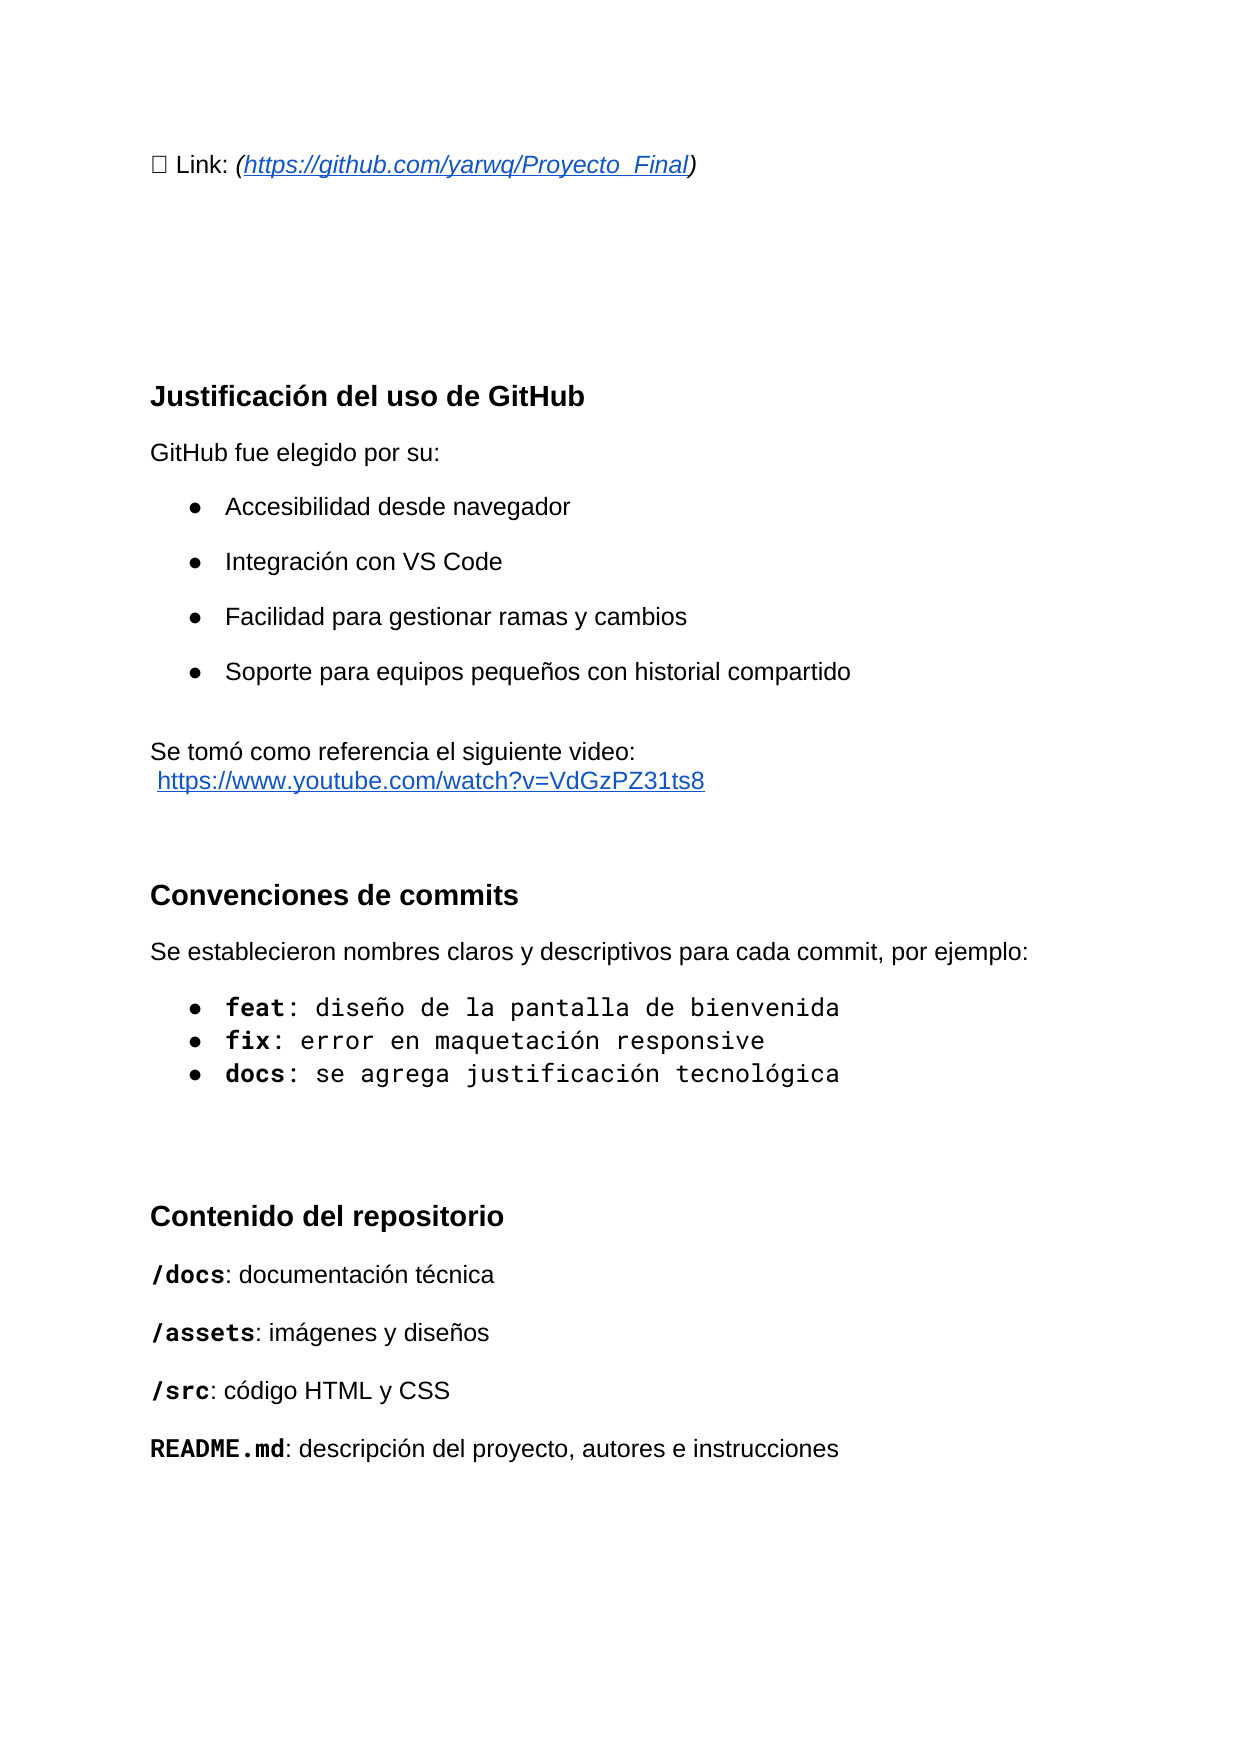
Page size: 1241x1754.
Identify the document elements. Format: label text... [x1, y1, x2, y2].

text Se tomó como referencia el siguiente video: https://www.youtube.com/watch?v=VdGzPZ31ts8 [150, 737, 1090, 794]
text GitHub fue elegido por su: [150, 438, 1090, 467]
list Facilidad para gestionar ramas y cambios [187, 602, 1090, 657]
list fix: error en maquetación responsive [187, 1023, 1090, 1056]
text Contenido del repositorio [150, 1199, 1090, 1232]
list Soporte para equipos pequeños con historial compartido [187, 657, 1090, 712]
text Se establecieron nombres claros y descriptivos para cada commit, por ejemplo: [150, 937, 1090, 965]
text /src: código HTML y CSS [150, 1373, 1090, 1406]
text Justificación del uso de GitHub [150, 379, 1090, 413]
text /docs: documentación técnica [150, 1257, 1090, 1290]
list Integración con VS Code [187, 547, 1090, 602]
text Convenciones de commits [150, 878, 1090, 912]
list Accesibilidad desde navegador [187, 492, 1090, 547]
text 🔗 Link: (https://github.com/yarwq/Proyecto_Final) [150, 150, 1090, 179]
list docs: se agrega justificación tecnológica [187, 1056, 1090, 1116]
text /assets: imágenes y diseños [150, 1315, 1090, 1348]
text README.md: descripción del proyecto, autores e instrucciones [150, 1431, 1090, 1464]
list feat: diseño de la pantalla de bienvenida [187, 990, 1090, 1023]
